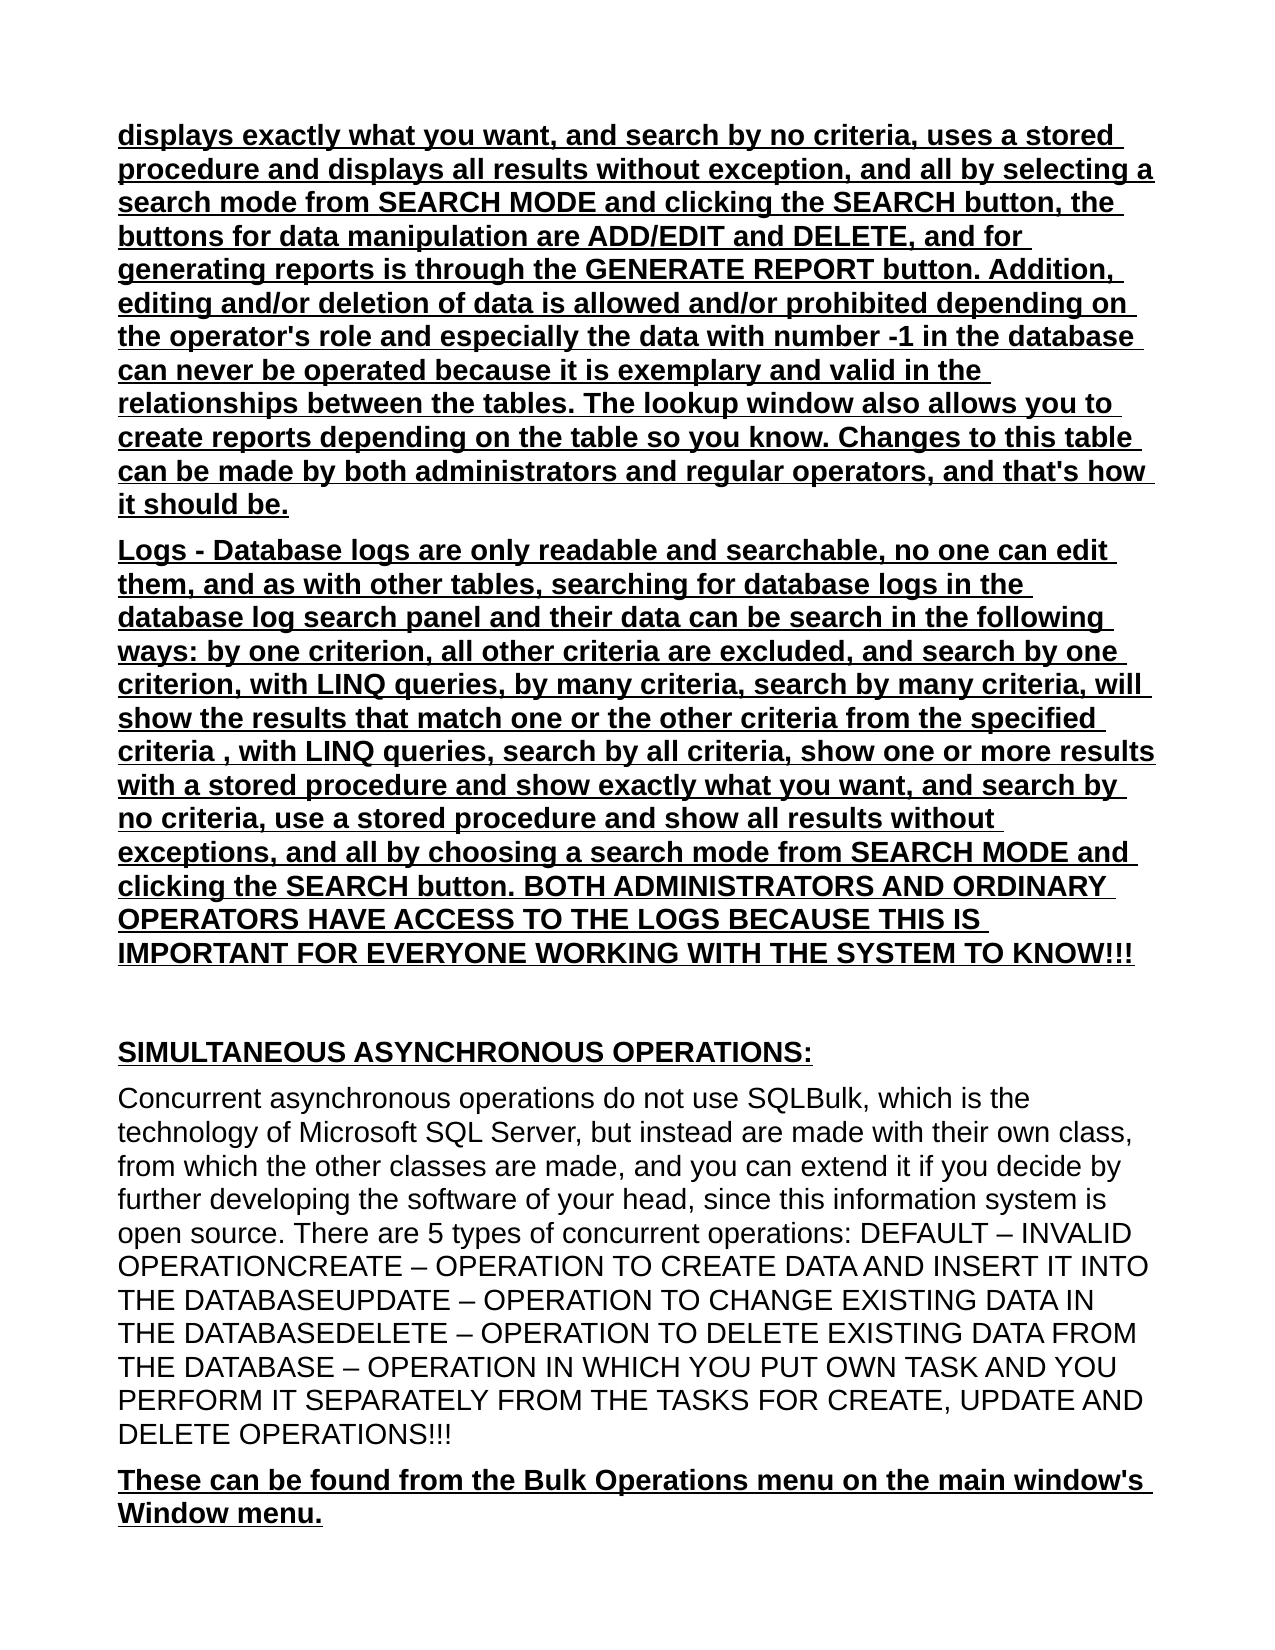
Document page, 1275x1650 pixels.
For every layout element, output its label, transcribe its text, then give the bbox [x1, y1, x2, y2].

text Concurrent asynchronous operations do not use SQLBulk, which is the technology of Microsoft SQL Server, but instead are made with their own class, from which the other classes are made, and you can extend it if you decide by further developing the software of your head, since this information system is open source. There are 5 types of concurrent operations: DEFAULT – INVALID OPERATIONCREATE – OPERATION TO CREATE DATA AND INSERT IT INTO THE DATABASEUPDATE – OPERATION TO CHANGE EXISTING DATA IN THE DATABASEDELETE – OPERATION TO DELETE EXISTING DATA FROM THE DATABASE – OPERATION IN WHICH YOU PUT OWN TASK AND YOU PERFORM IT SEPARATELY FROM THE TASKS FOR CREATE, UPDATE AND DELETE OPERATIONS!!! [117, 1081, 1158, 1450]
text Logs - Database logs are only readable and searchable, no one can edit them, and as with other tables, searching for database logs in the database log search panel and their data can be search in the following ways: by one criterion, all other criteria are excluded, and search by one criterion, with LINQ queries, by many criteria, search by many criteria, will show the results that match one or the other criteria from the specified criteria , with LINQ queries, search by all criteria, show one or more results with a stored procedure and show exactly what you want, and search by no criteria, use a stored procedure and show all results without exceptions, and all by choosing a search mode from SEARCH MODE and clicking the SEARCH button. BOTH ADMINISTRATORS AND ORDINARY OPERATORS HAVE ACCESS TO THE LOGS BECAUSE THIS IS IMPORTANT FOR EVERYONE WORKING WITH THE SYSTEM TO KNOW!!! [117, 533, 1158, 969]
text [117, 1463, 1158, 1530]
subtitle SIMULTANEOUS ASYNCHRONOUS OPERATIONS: [117, 1035, 1158, 1069]
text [117, 118, 1158, 521]
